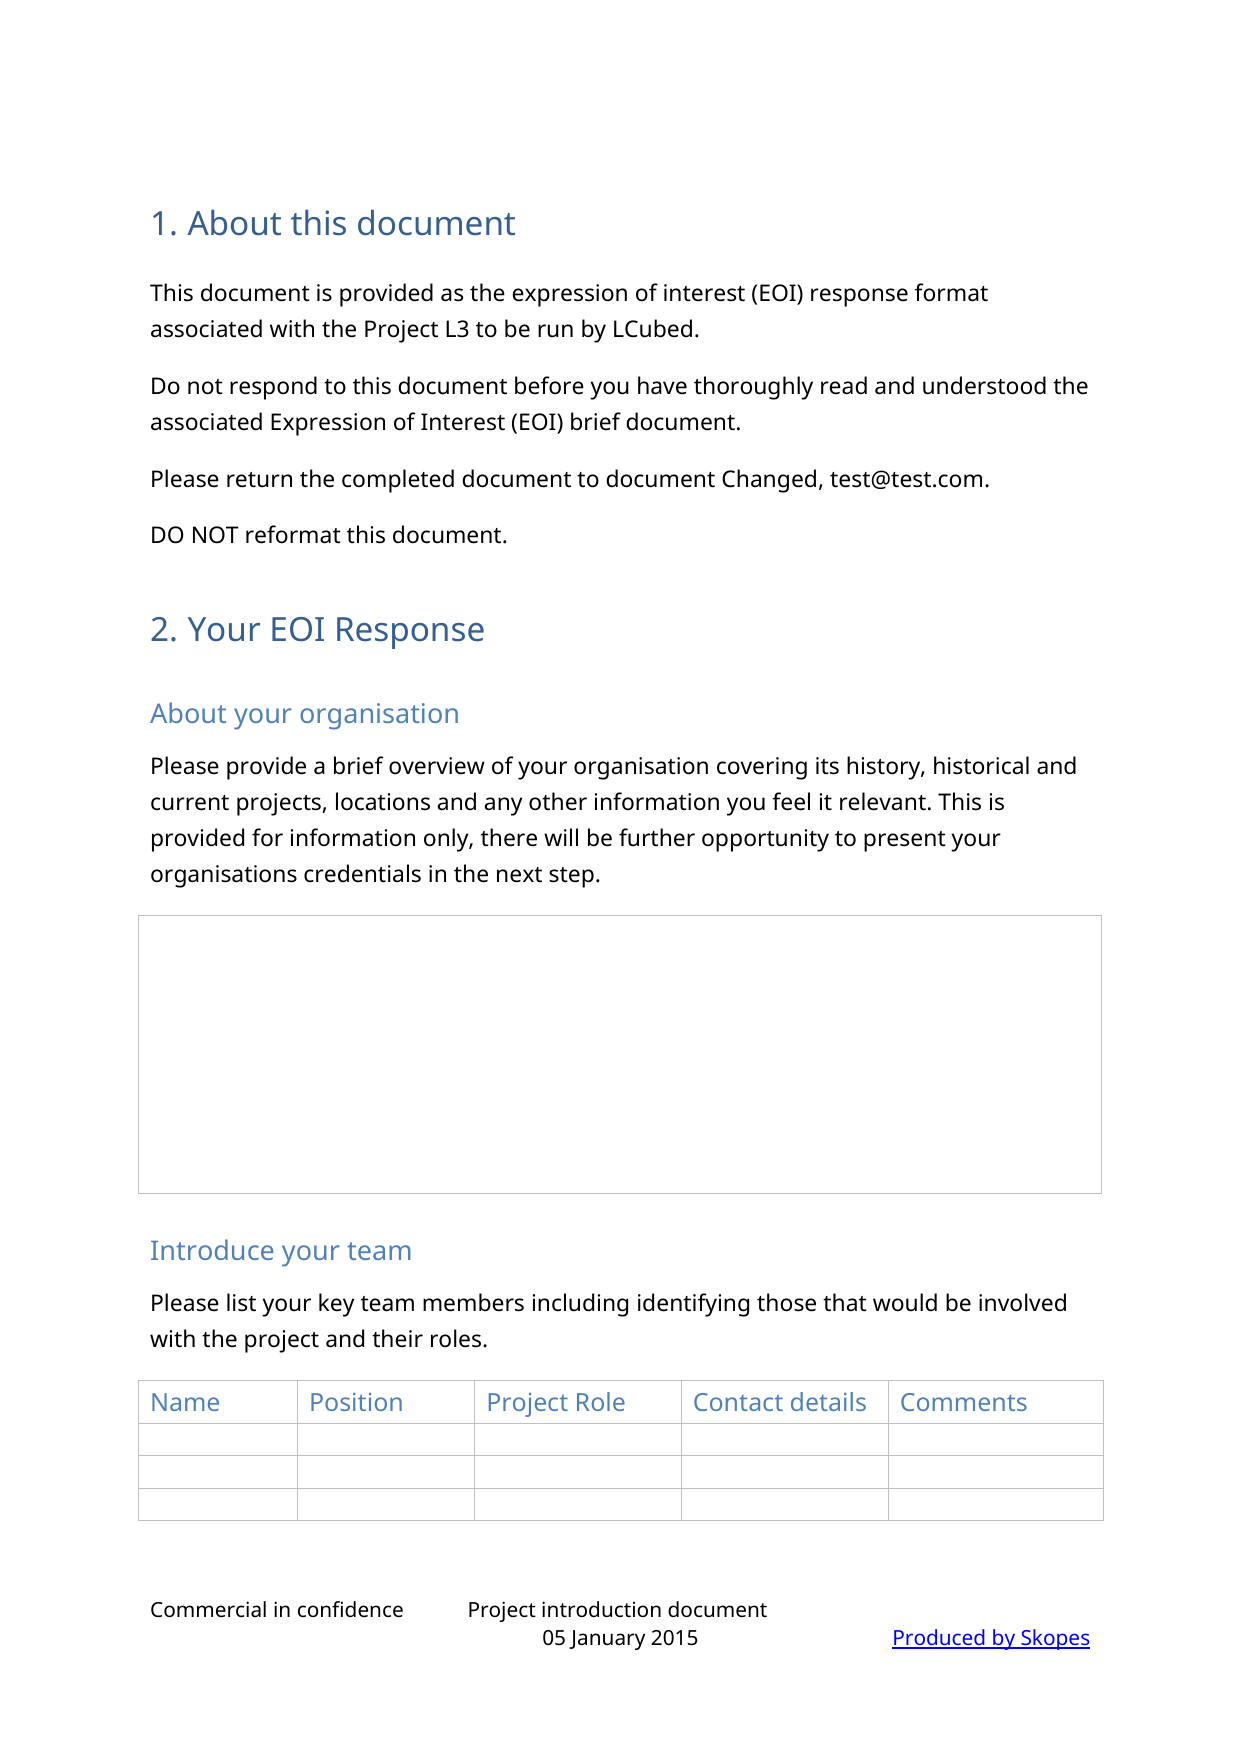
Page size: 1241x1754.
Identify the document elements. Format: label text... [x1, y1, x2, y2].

text DO NOT reformat this document. [150, 519, 1090, 551]
subtitle About this document [150, 200, 1090, 245]
table_header [139, 916, 1101, 1193]
table_cell [682, 1456, 888, 1488]
table_cell [475, 1456, 681, 1488]
table_header Contact details [682, 1381, 888, 1423]
subtitle Introduce your team [150, 1232, 1090, 1269]
subtitle Your EOI Response [150, 605, 1090, 651]
text This document is provided as the expression of interest (EOI) response format associated with the Project L3 to be run by LCubed. [150, 277, 1090, 344]
table_cell [889, 1424, 1103, 1455]
table_header Position [298, 1381, 474, 1423]
table_cell [475, 1424, 681, 1455]
subtitle About your organisation [150, 695, 1090, 732]
text Please list your key team members including identifying those that would be involved with the project and their roles. [150, 1287, 1090, 1354]
table_cell [298, 1489, 474, 1520]
table_cell [682, 1424, 888, 1455]
table_cell [889, 1456, 1103, 1488]
text Do not respond to this document before you have thoroughly read and understood the associated Expression of Interest (EOI) brief document. [150, 370, 1090, 437]
table_cell [475, 1489, 681, 1520]
text Please provide a brief overview of your organisation covering its history, historical and current projects, locations and any other information you feel it relevant. This is provided for information only, there will be further opportunity to present your organisations credentials in the next step. [150, 750, 1090, 889]
table_header Project Role [475, 1381, 681, 1423]
table_cell [298, 1456, 474, 1488]
table_cell [139, 1456, 297, 1488]
table_cell [139, 1424, 297, 1455]
table_cell [139, 1489, 297, 1520]
table_header Name [139, 1381, 297, 1423]
text Please return the completed document to document Changed, test@test.com. [150, 463, 1090, 494]
table_header Comments [889, 1381, 1103, 1423]
table_cell [682, 1489, 888, 1520]
table_cell [298, 1424, 474, 1455]
table_cell [889, 1489, 1103, 1520]
